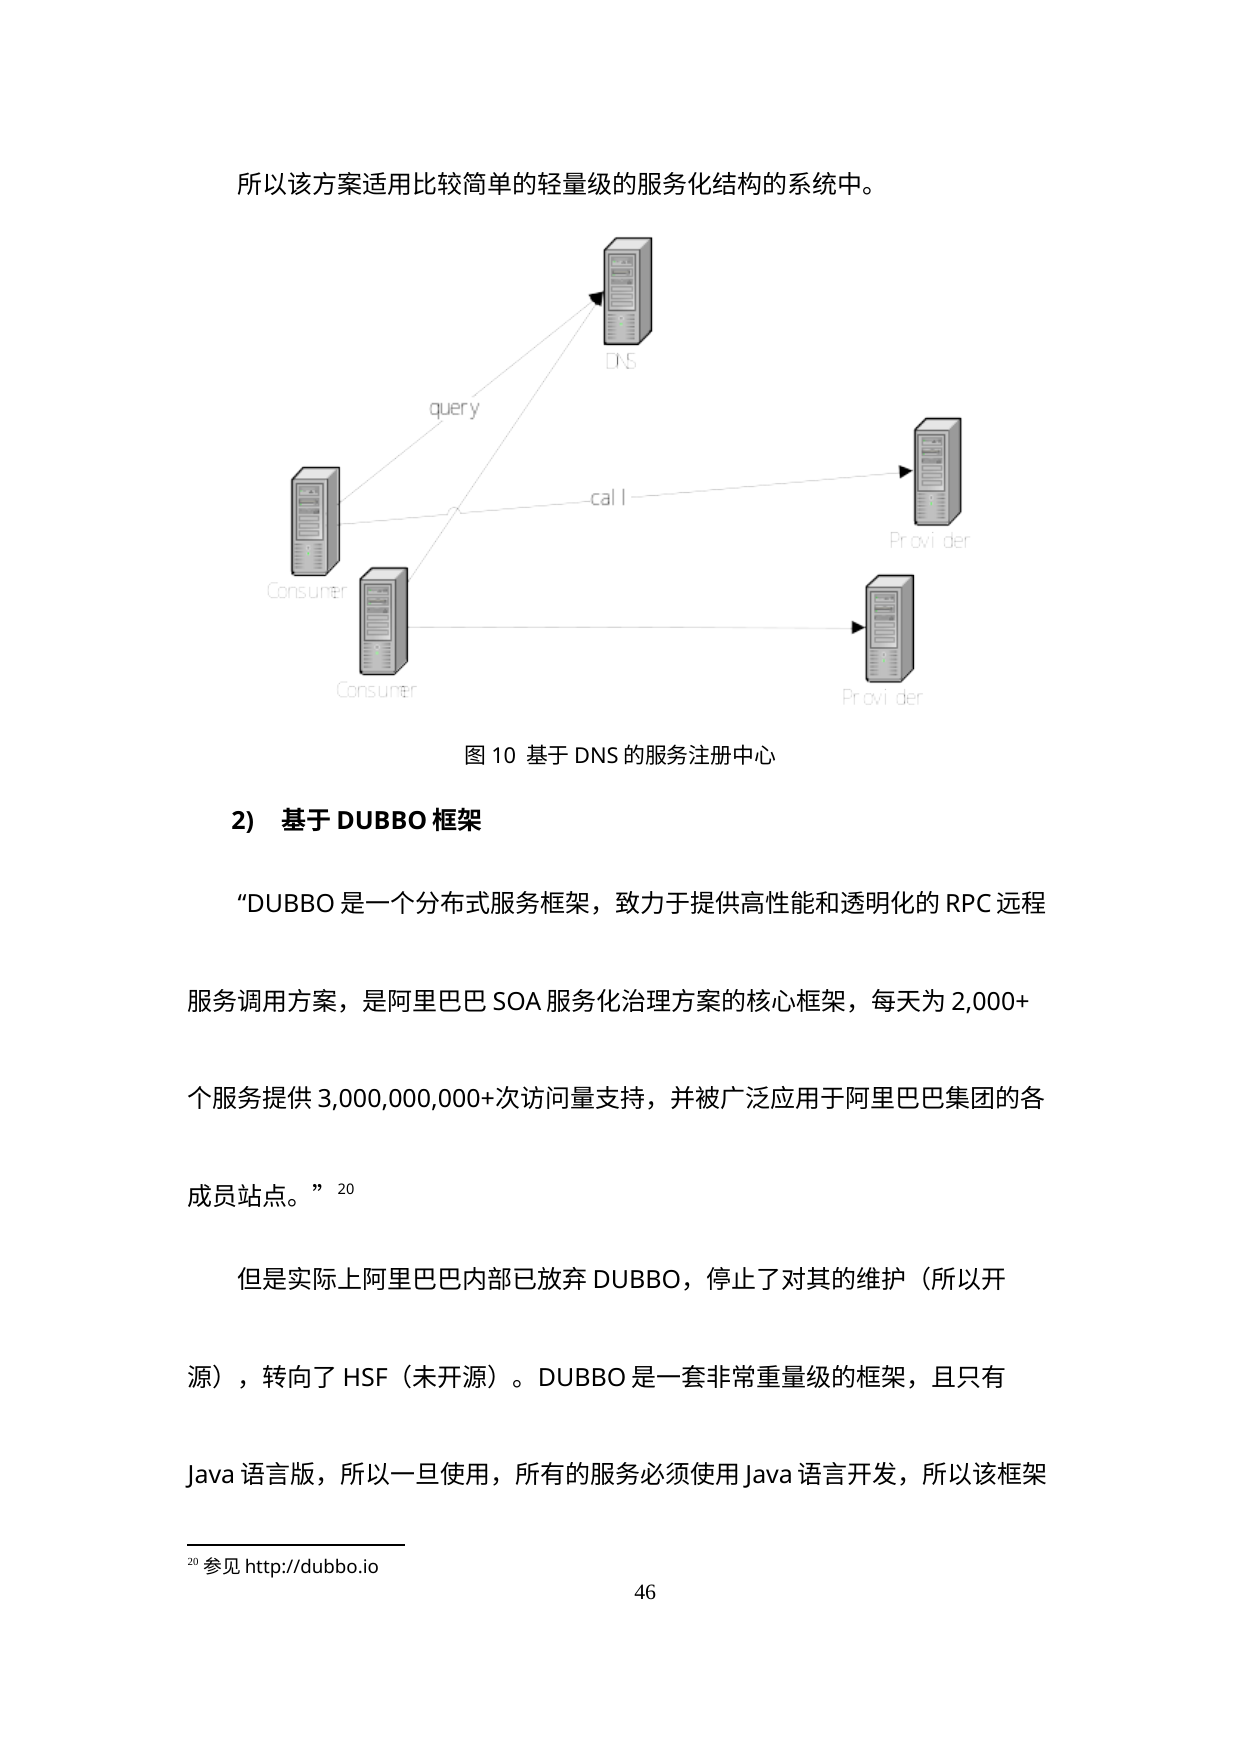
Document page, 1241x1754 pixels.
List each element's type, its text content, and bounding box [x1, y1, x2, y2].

text “DUBBO是一个分布式服务框架，致力于提供高性能和透明化的RPC远程服务调用方案，是阿里巴巴SOA服务化治理方案的核心框架，每天为2,000+个服务提供3,000,000,000+次访问量支持，并被广泛应用于阿里巴巴集团的各成员站点。” [187, 869, 1053, 1227]
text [187, 1245, 1053, 1505]
text 基于DUBBO框架 [231, 786, 1053, 851]
text 所以该方案适用比较简单的轻量级的服务化结构的系统中。 [187, 150, 1053, 215]
text 图 10 基于DNS的服务注册中心 [187, 738, 1053, 770]
